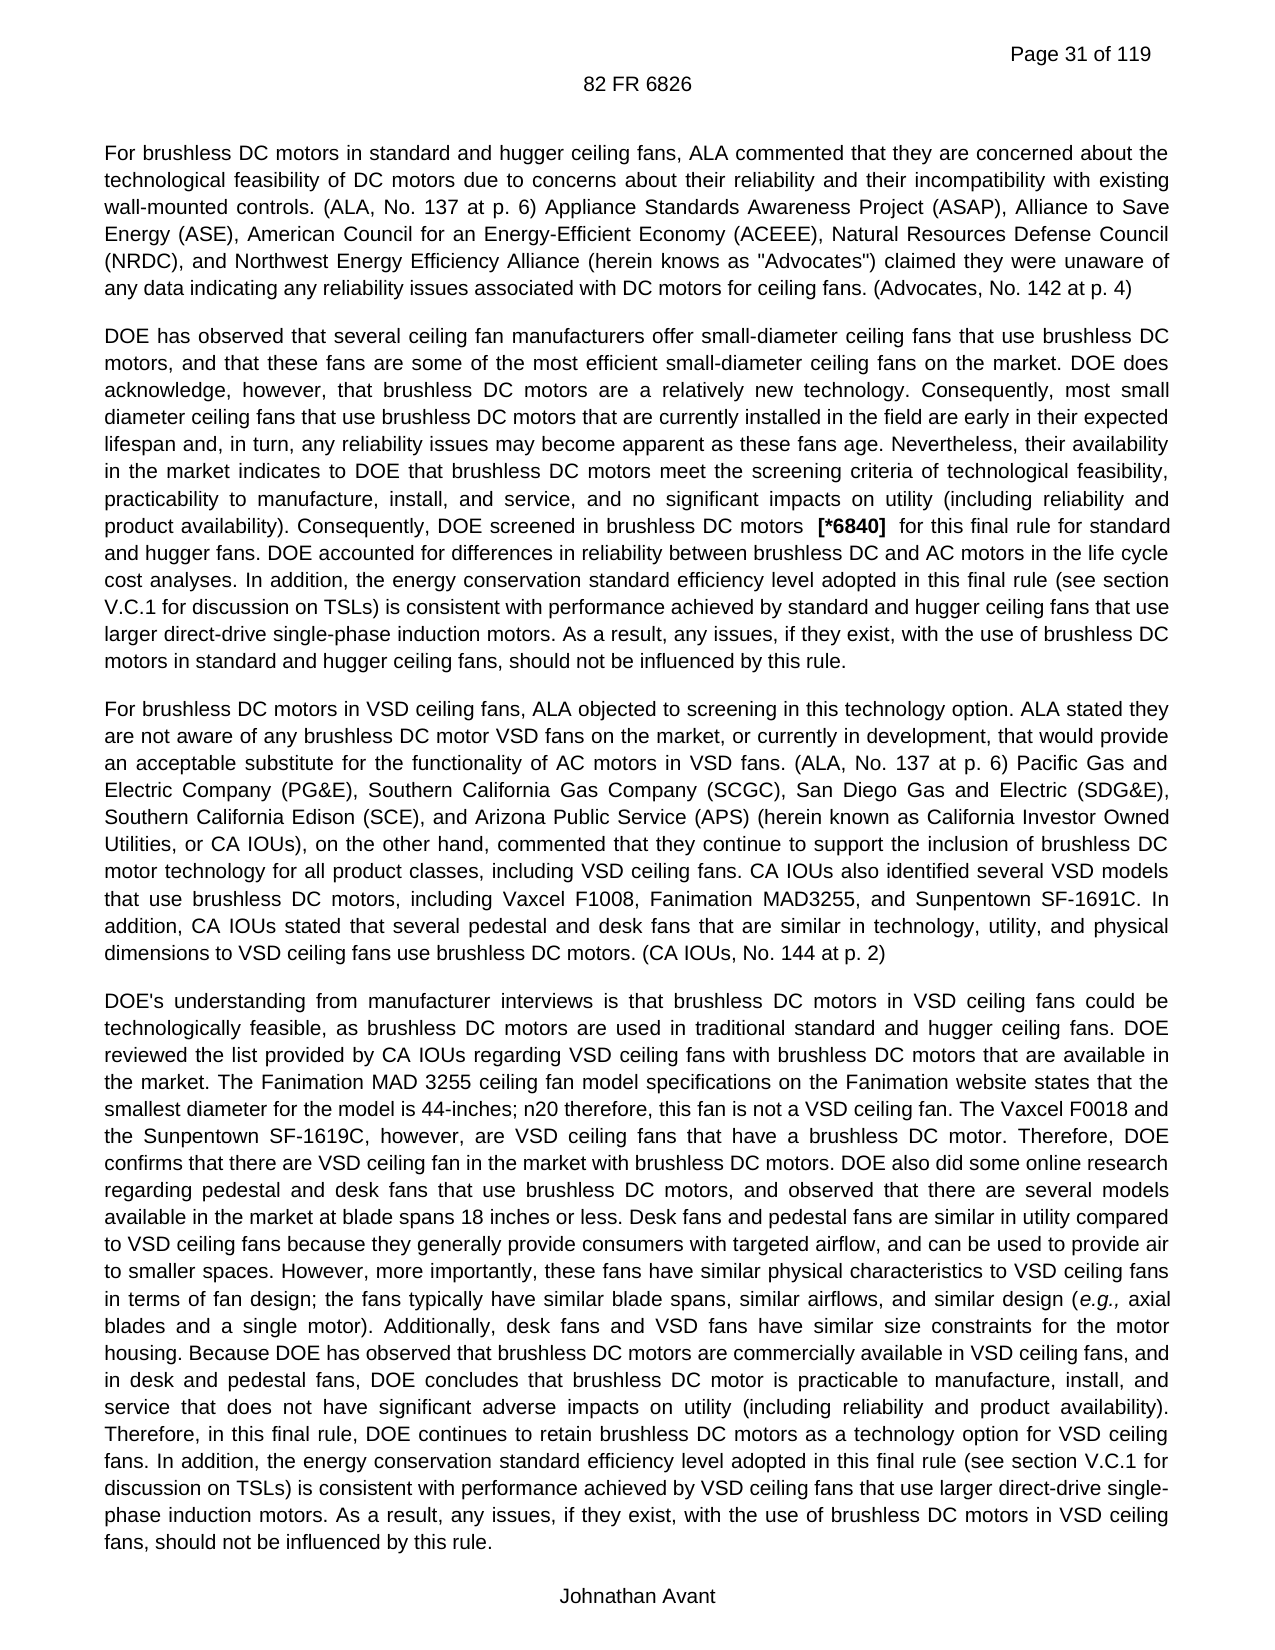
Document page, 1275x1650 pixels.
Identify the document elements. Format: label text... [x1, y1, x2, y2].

text DOE has observed that several ceiling fan manufacturers offer small-diameter ceiling fans that use brushless DC motors, and that these fans are some of the most efficient small-diameter ceiling fans on the market. DOE does acknowledge, however, that brushless DC motors are a relatively new technology. Consequently, most small diameter ceiling fans that use brushless DC motors that are currently installed in the field are early in their expected lifespan and, in turn, any reliability issues may become apparent as these fans age. Nevertheless, their availability in the market indicates to DOE that brushless DC motors meet the screening criteria of technological feasibility, practicability to manufacture, install, and service, and no significant impacts on utility (including reliability and product availability). Consequently, DOE screened in brushless DC motors [*6840] for this final rule for standard and hugger fans. DOE accounted for differences in reliability between brushless DC and AC motors in the life cycle cost analyses. In addition, the energy conservation standard efficiency level adopted in this final rule (see section V.C.1 for discussion on TSLs) is consistent with performance achieved by standard and hugger ceiling fans that use larger direct-drive single-phase induction motors. As a result, any issues, if they exist, with the use of brushless DC motors in standard and hugger ceiling fans, should not be influenced by this rule. [104, 321, 1171, 673]
text For brushless DC motors in standard and hugger ceiling fans, ALA commented that they are concerned about the technological feasibility of DC motors due to concerns about their reliability and their incompatibility with existing wall-mounted controls. (ALA, No. 137 at p. 6) Appliance Standards Awareness Project (ASAP), Alliance to Save Energy (ASE), American Council for an Energy-Efficient Economy (ACEEE), Natural Resources Defense Council (NRDC), and Northwest Energy Efficiency Alliance (herein knows as "Advocates") claimed they were unaware of any data indicating any reliability issues associated with DC motors for ceiling fans. (Advocates, No. 142 at p. 4) [104, 137, 1171, 300]
text DOE's understanding from manufacturer interviews is that brushless DC motors in VSD ceiling fans could be technologically feasible, as brushless DC motors are used in traditional standard and hugger ceiling fans. DOE reviewed the list provided by CA IOUs regarding VSD ceiling fans with brushless DC motors that are available in the market. The Fanimation MAD 3255 ceiling fan model specifications on the Fanimation website states that the smallest diameter for the model is 44-inches; n20 therefore, this fan is not a VSD ceiling fan. The Vaxcel F0018 and the Sunpentown SF-1619C, however, are VSD ceiling fans that have a brushless DC motor. Therefore, DOE confirms that there are VSD ceiling fan in the market with brushless DC motors. DOE also did some online research regarding pedestal and desk fans that use brushless DC motors, and observed that there are several models available in the market at blade spans 18 inches or less. Desk fans and pedestal fans are similar in utility compared to VSD ceiling fans because they generally provide consumers with targeted airflow, and can be used to provide air to smaller spaces. However, more importantly, these fans have similar physical characteristics to VSD ceiling fans in terms of fan design; the fans typically have similar blade spans, similar airflows, and similar design (e.g., axial blades and a single motor). Additionally, desk fans and VSD fans have similar size constraints for the motor housing. Because DOE has observed that brushless DC motors are commercially available in VSD ceiling fans, and in desk and pedestal fans, DOE concludes that brushless DC motor is practicable to manufacture, install, and service that does not have significant adverse impacts on utility (including reliability and product availability). Therefore, in this final rule, DOE continues to retain brushless DC motors as a technology option for VSD ceiling fans. In addition, the energy conservation standard efficiency level adopted in this final rule (see section V.C.1 for discussion on TSLs) is consistent with performance achieved by VSD ceiling fans that use larger direct-drive single-phase induction motors. As a result, any issues, if they exist, with the use of brushless DC motors in VSD ceiling fans, should not be influenced by this rule. [104, 985, 1171, 1554]
text For brushless DC motors in VSD ceiling fans, ALA objected to screening in this technology option. ALA stated they are not aware of any brushless DC motor VSD fans on the market, or currently in development, that would provide an acceptable substitute for the functionality of AC motors in VSD fans. (ALA, No. 137 at p. 6) Pacific Gas and Electric Company (PG&E), Southern California Gas Company (SCGC), San Diego Gas and Electric (SDG&E), Southern California Edison (SCE), and Arizona Public Service (APS) (herein known as California Investor Owned Utilities, or CA IOUs), on the other hand, commented that they continue to support the inclusion of brushless DC motor technology for all product classes, including VSD ceiling fans. CA IOUs also identified several VSD models that use brushless DC motors, including Vaxcel F1008, Fanimation MAD3255, and Sunpentown SF-1691C. In addition, CA IOUs stated that several pedestal and desk fans that are similar in technology, utility, and physical dimensions to VSD ceiling fans use brushless DC motors. (CA IOUs, No. 144 at p. 2) [104, 694, 1171, 964]
